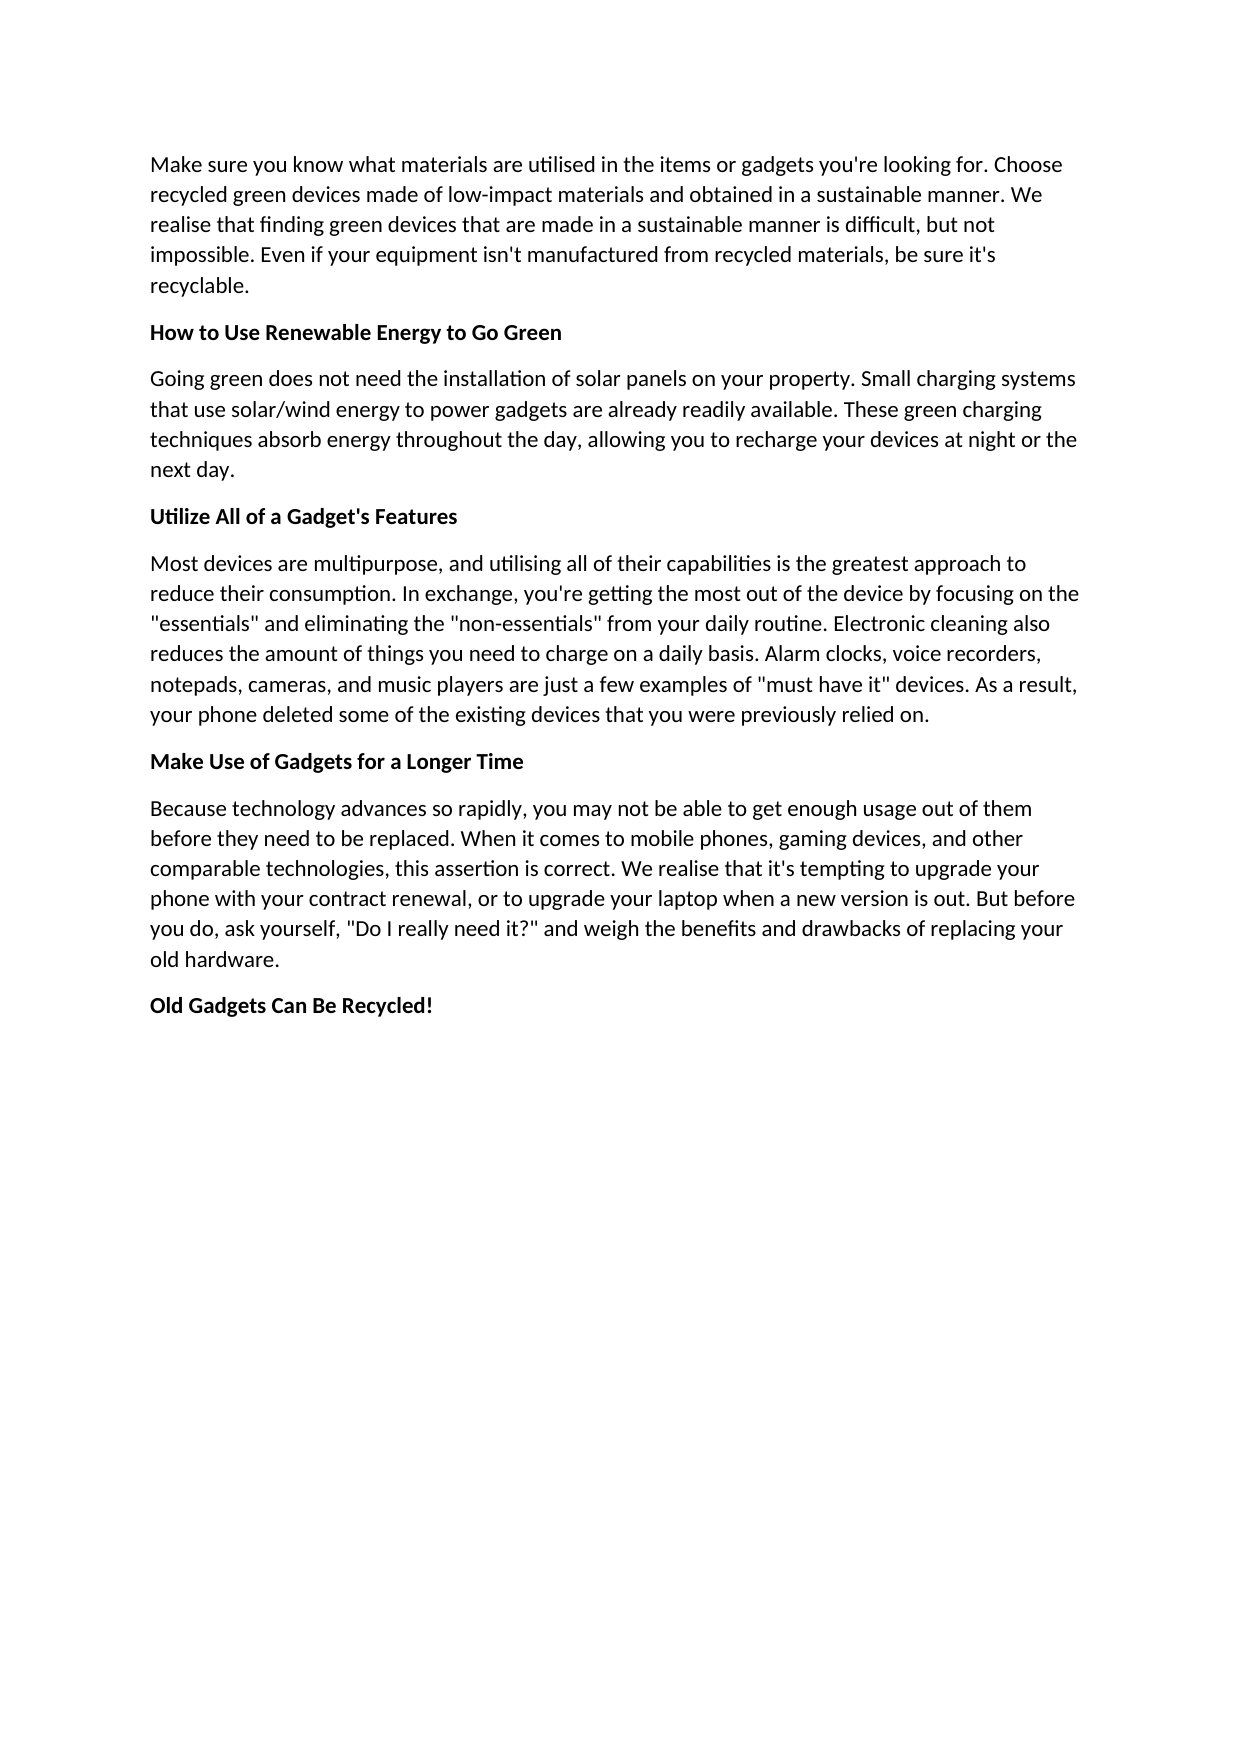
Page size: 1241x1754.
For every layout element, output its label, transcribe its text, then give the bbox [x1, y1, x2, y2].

text Most devices are multipurpose, and utilising all of their capabilities is the greatest approach to reduce their consumption. In exchange, you're getting the most out of the device by focusing on the "essentials" and eliminating the "non-essentials" from your daily routine. Electronic cleaning also reduces the amount of things you need to charge on a daily basis. Alarm clocks, voice recorders, notepads, cameras, and music players are just a few examples of "must have it" devices. As a result, your phone deleted some of the existing devices that you were previously relied on. [150, 549, 1090, 728]
text Make sure you know what materials are utilised in the items or gadgets you're looking for. Choose recycled green devices made of low-impact materials and obtained in a sustainable manner. We realise that finding green devices that are made in a sustainable manner is difficult, but not impossible. Even if your equipment isn't manufactured from recycled materials, be sure it's recyclable. [150, 150, 1090, 299]
text Old Gadgets Can Be Recycled! [150, 992, 1090, 1020]
text Utilize All of a Gadget's Features [150, 502, 1090, 530]
text How to Use Renewable Energy to Go Green [150, 318, 1090, 346]
text Make Use of Gadgets for a Longer Time [150, 747, 1090, 775]
text Because technology advances so rapidly, you may not be able to get enough usage out of them before they need to be replaced. When it comes to mobile phones, gaming devices, and other comparable technologies, this assertion is correct. We realise that it's tempting to upgrade your phone with your contract renewal, or to upgrade your laptop when a new version is out. But before you do, ask yourself, "Do I really need it?" and weigh the benefits and drawbacks of replacing your old hardware. [150, 794, 1090, 973]
text Going green does not need the installation of solar panels on your property. Small charging systems that use solar/wind energy to power gadgets are already readily available. These green charging techniques absorb energy throughout the day, allowing you to recharge your devices at night or the next day. [150, 364, 1090, 483]
